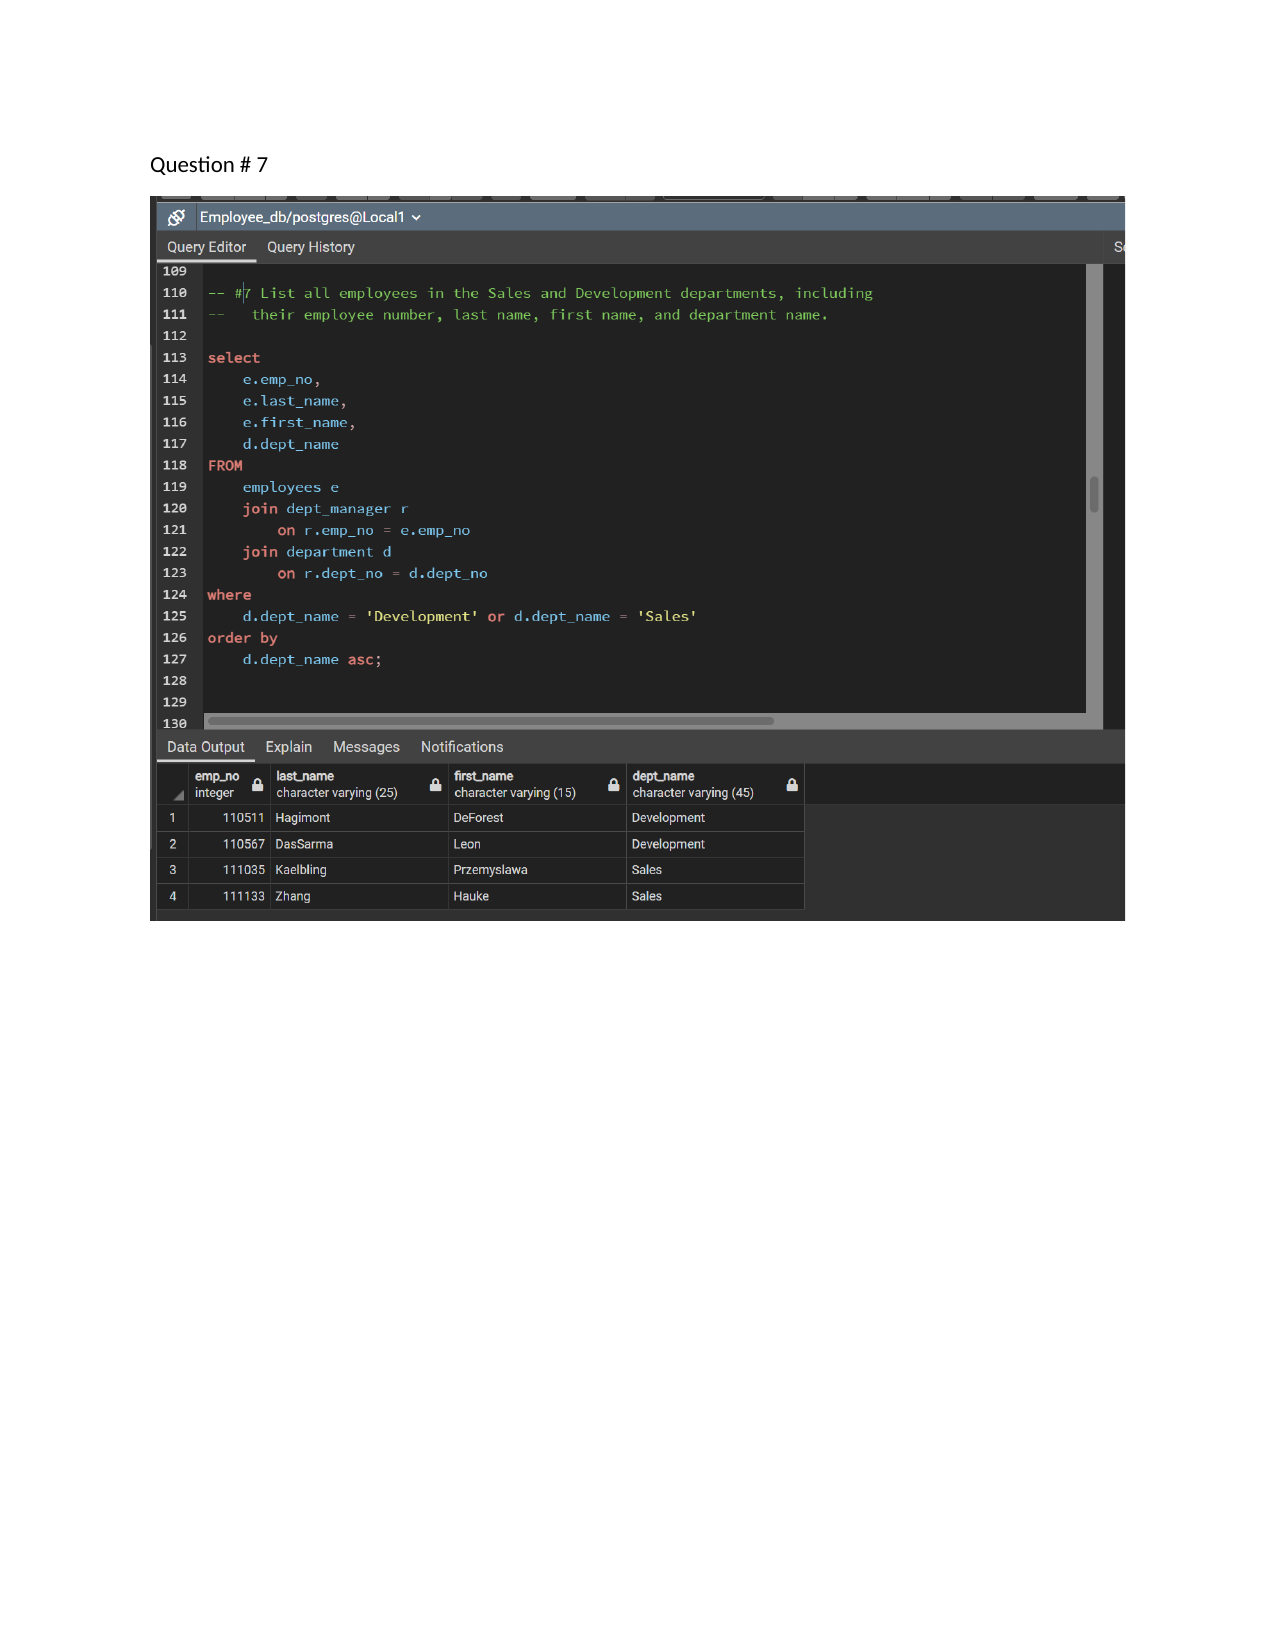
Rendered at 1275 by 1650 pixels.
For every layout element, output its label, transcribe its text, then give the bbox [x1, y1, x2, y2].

picture [150, 196, 1125, 921]
text Question # 7 [150, 150, 1125, 178]
